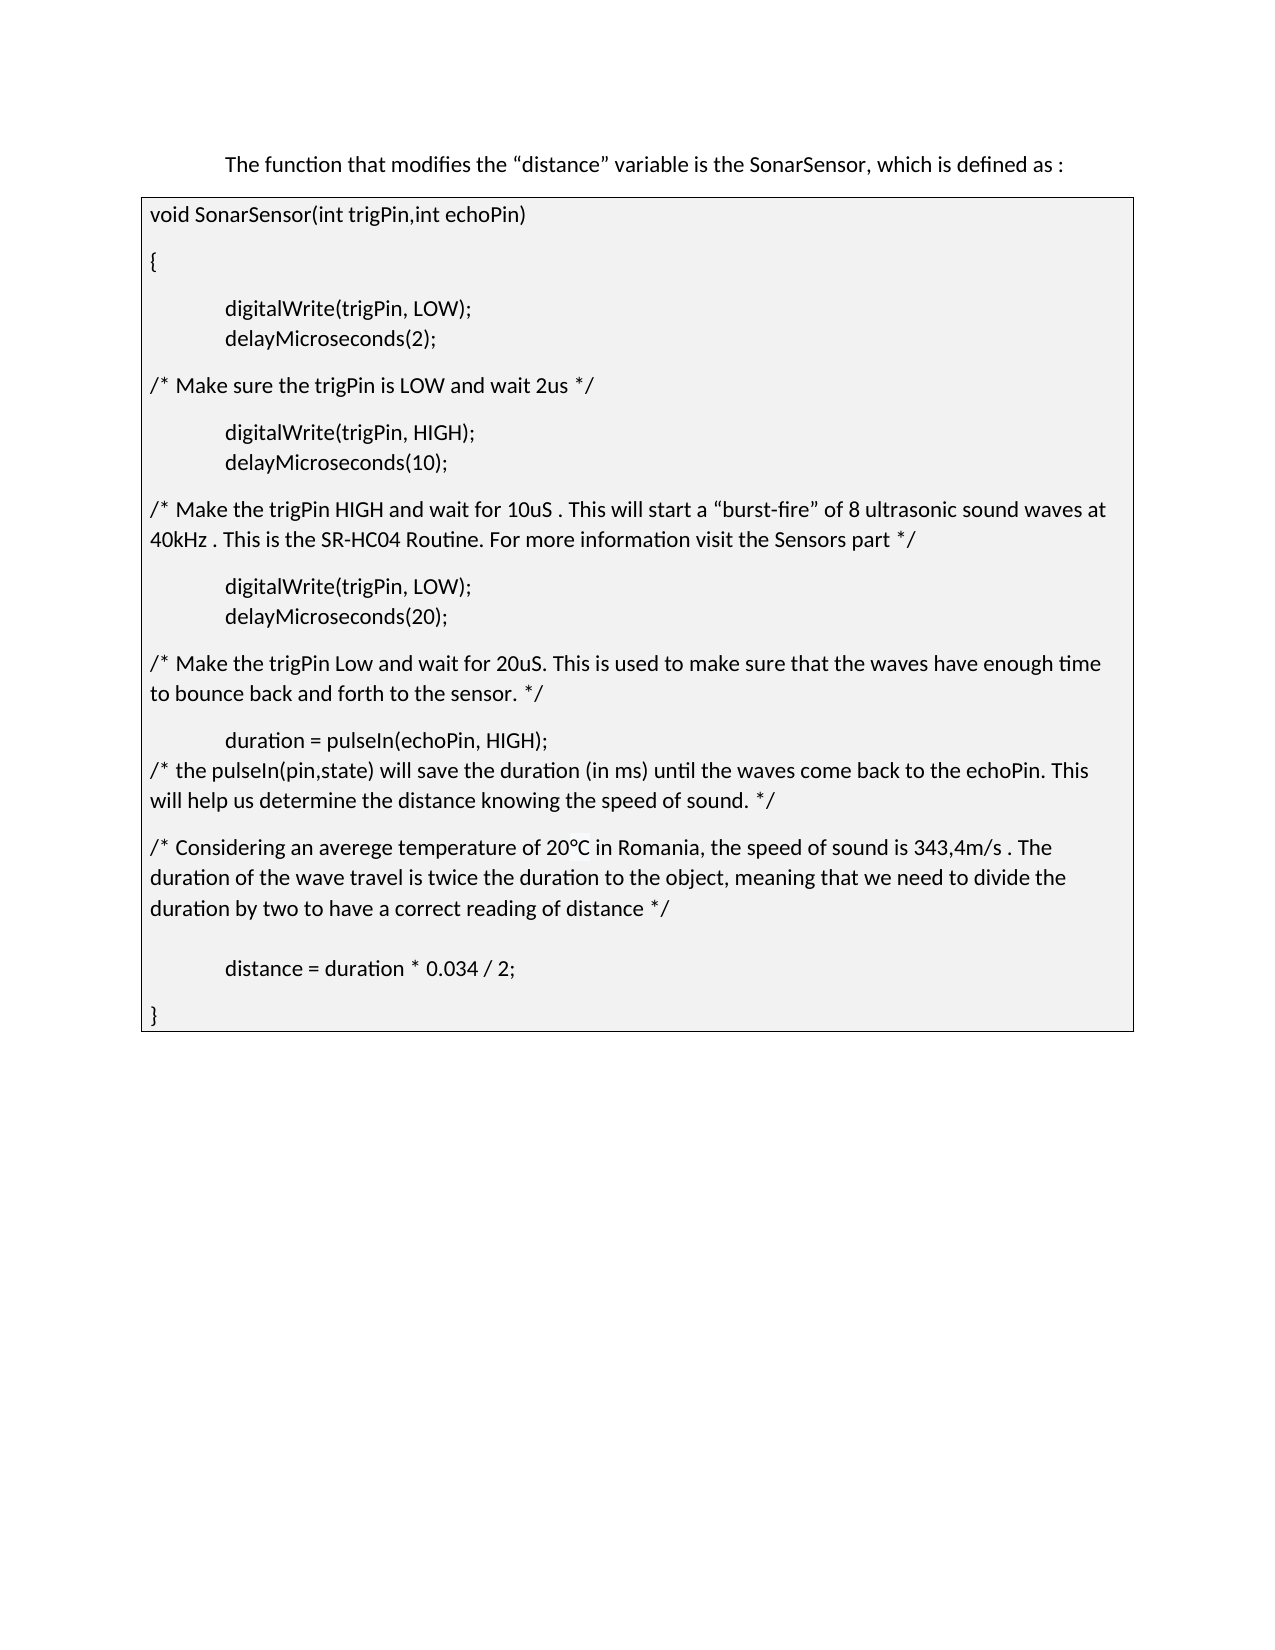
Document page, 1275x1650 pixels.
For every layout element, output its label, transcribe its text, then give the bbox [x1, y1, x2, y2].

text { [142, 244, 1133, 275]
text The function that modifies the “distance” variable is the SonarSensor, which is defined as : [150, 150, 1125, 178]
text /* Make the trigPin HIGH and wait for 10uS . This will start a “burst-fire” of 8 ultrasonic sound waves at 40kHz . This is the SR-HC04 Routine. For more information visit the Sensors part */ [142, 492, 1133, 553]
text void SonarSensor(int trigPin,int echoPin) [142, 198, 1133, 228]
text /* Considering an averege temperature of 20°C in Romania, the speed of sound is 343,4m/s . The duration of the wave travel is twice the duration to the object, meaning that we need to divide the duration by two to have a correct reading of distance */ distance = duration * 0.034 / 2; [142, 830, 1133, 982]
text /* Make sure the trigPin is LOW and wait 2us */ [142, 368, 1133, 399]
text digitalWrite(trigPin, LOW); delayMicroseconds(20); [142, 569, 1133, 630]
text } [142, 998, 1133, 1031]
text digitalWrite(trigPin, LOW); delayMicroseconds(2); [142, 291, 1133, 352]
text duration = pulseIn(echoPin, HIGH); /* the pulseIn(pin,state) will save the duration (in ms) until the waves come back to the echoPin. This will help us determine the distance knowing the speed of sound. */ [142, 723, 1133, 814]
text /* Make the trigPin Low and wait for 20uS. This is used to make sure that the waves have enough time to bounce back and forth to the sensor. */ [142, 646, 1133, 707]
text digitalWrite(trigPin, HIGH); delayMicroseconds(10); [142, 414, 1133, 476]
